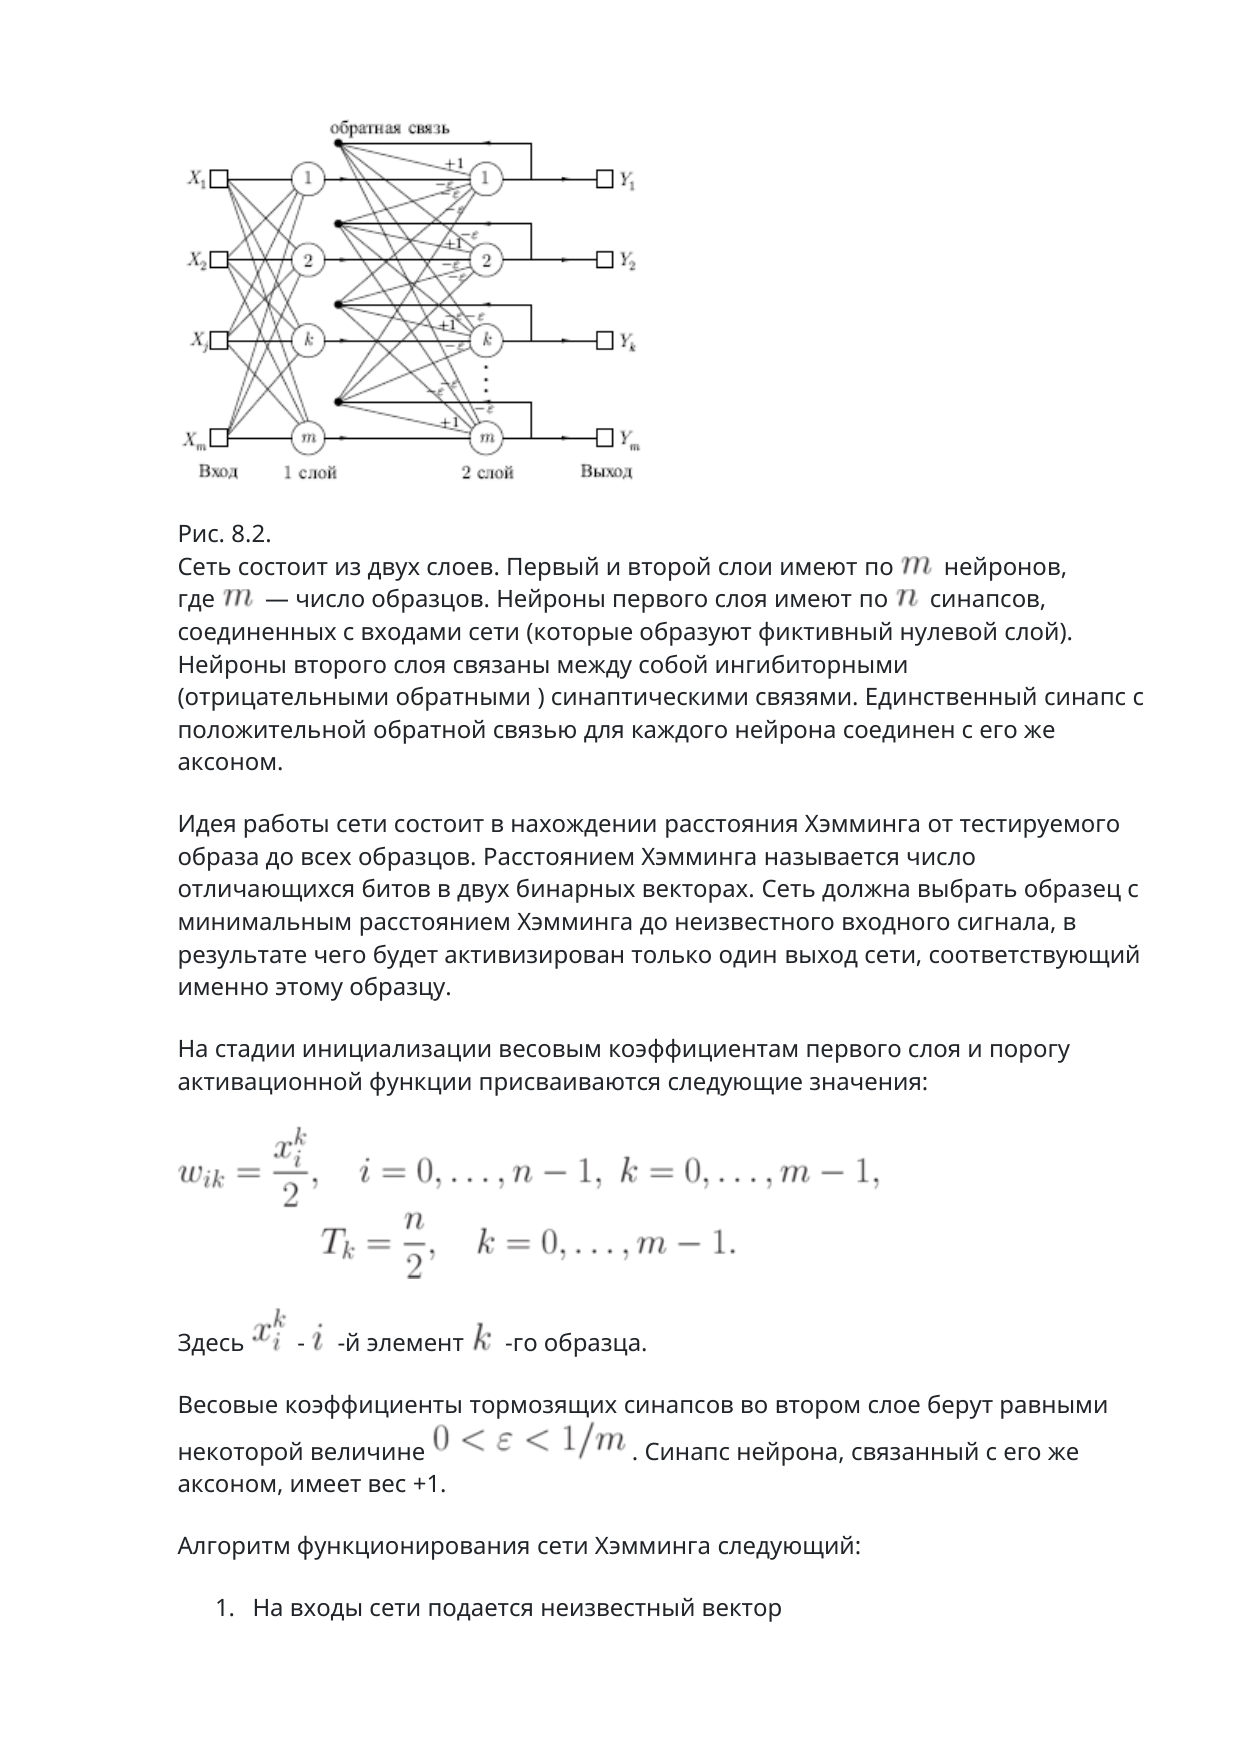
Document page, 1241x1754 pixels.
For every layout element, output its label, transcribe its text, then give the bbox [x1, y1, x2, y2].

text Весовые коэффициенты тормозящих синапсов во втором слое берут равными некоторой величине . Синапс нейрона, связанный с его же аксоном, имеет вес +1. [177, 1388, 1152, 1500]
text Здесь - -й элемент -го образца. [177, 1308, 1152, 1358]
picture [221, 589, 259, 608]
picture [900, 556, 938, 576]
picture [177, 1126, 883, 1279]
picture [250, 1307, 291, 1352]
text Алгоритм функционирования сети Хэмминга следующий: [177, 1529, 1152, 1562]
picture [470, 1321, 499, 1352]
text Идея работы сети состоит в нахождении расстояния Хэмминга от тестируемого образа до всех образцов. Расстоянием Хэмминга называется число отличающихся битов в двух бинарных векторах. Сеть должна выбрать образец с минимальным расстоянием Хэмминга до неизвестного входного сигнала, в результате чего будет активизирован только один выход сети, соответствующий именно этому образцу. [177, 807, 1152, 1003]
text Рис. 8.2. [177, 484, 1152, 549]
list На входы сети подается неизвестный вектор [215, 1591, 1152, 1623]
text На стадии инициализации весовым коэффициентам первого слоя и порогу активационной функции присваиваются следующие значения: [177, 1032, 1152, 1097]
picture [894, 589, 924, 608]
picture [431, 1420, 632, 1461]
picture [177, 118, 645, 485]
picture [311, 1322, 331, 1352]
text Сеть состоит из двух слоев. Первый и второй слои имеют по нейронов, где — число образцов. Нейроны первого слоя имеют по синапсов, соединенных с входами сети (которые образуют фиктивный нулевой слой). Нейроны второго слоя связаны между собой ингибиторными (отрицательными обратными ) синаптическими связями. Единственный синапс с положительной обратной связью для каждого нейрона соединен с его же аксоном. [177, 549, 1152, 778]
